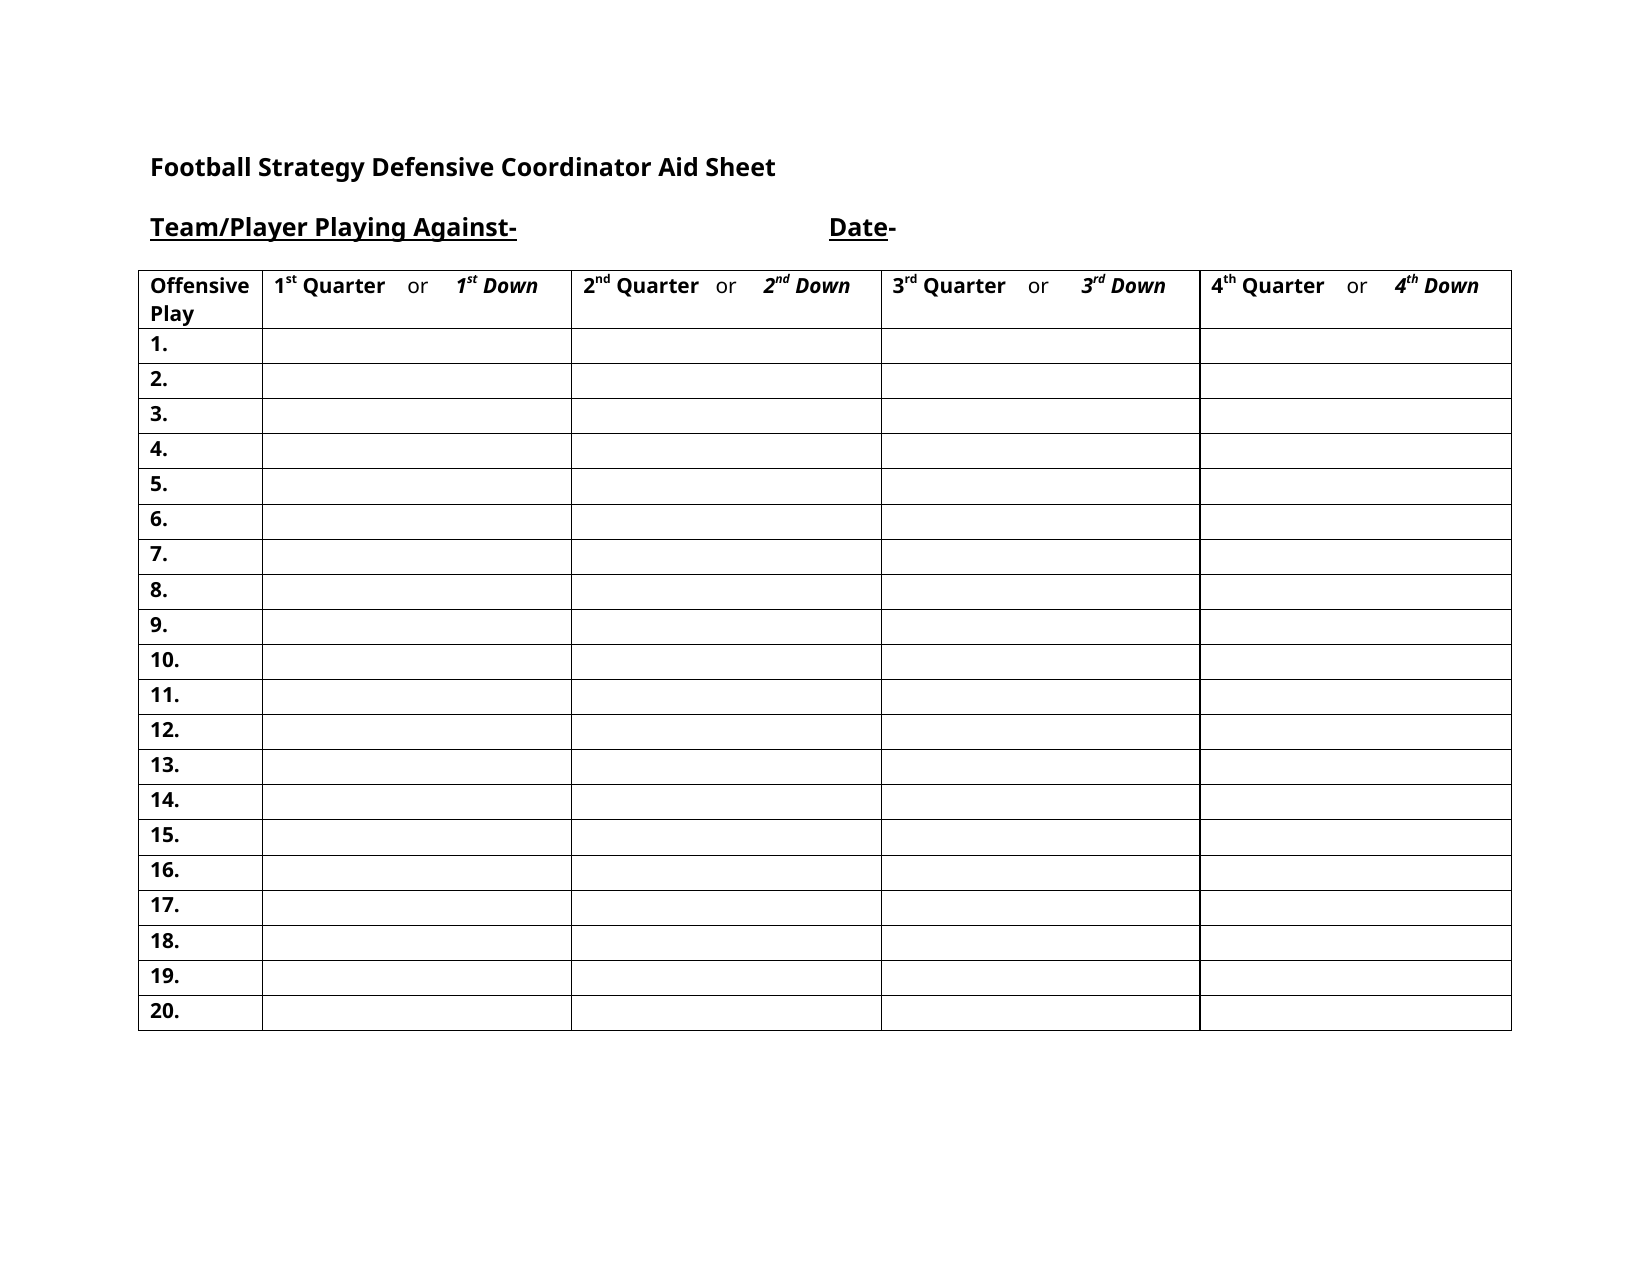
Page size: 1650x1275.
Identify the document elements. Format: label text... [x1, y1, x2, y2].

table_cell [263, 645, 571, 679]
table_cell [572, 540, 881, 574]
table_cell 15. [139, 820, 262, 854]
table_cell [1201, 329, 1511, 363]
table_cell 6. [139, 505, 262, 538]
table_cell [263, 891, 571, 925]
table_cell [882, 820, 1199, 854]
table_cell [263, 820, 571, 854]
table_cell 20. [139, 996, 262, 1030]
table_cell [263, 785, 571, 819]
table_cell [263, 750, 571, 784]
table_cell [882, 680, 1199, 714]
table_cell [263, 961, 571, 995]
table_cell [263, 575, 571, 609]
table_cell 17. [139, 891, 262, 925]
table_cell [1201, 540, 1511, 574]
table_cell [263, 399, 571, 433]
table_cell [572, 785, 881, 819]
table_cell [1201, 399, 1511, 433]
table_cell [1201, 364, 1511, 398]
table_cell [263, 540, 571, 574]
table_header 2nd Quarter or 2nd Down [572, 271, 881, 328]
table_cell [572, 469, 881, 503]
table_cell [572, 364, 881, 398]
table_cell [1201, 750, 1511, 784]
table_cell [572, 399, 881, 433]
table_cell 11. [139, 680, 262, 714]
table_cell [882, 469, 1199, 503]
table_header 1st Quarter or 1st Down [263, 271, 571, 328]
table_cell [1201, 891, 1511, 925]
table_cell [882, 610, 1199, 644]
table_cell [882, 750, 1199, 784]
table_cell 16. [139, 856, 262, 889]
table_cell [572, 961, 881, 995]
table_cell 19. [139, 961, 262, 995]
table_cell [263, 856, 571, 889]
table_header 3rd Quarter or 3rd Down [882, 271, 1199, 328]
table_cell [882, 715, 1199, 749]
table_cell 2. [139, 364, 262, 398]
table_cell [882, 505, 1199, 538]
table_cell [572, 610, 881, 644]
table_cell [882, 399, 1199, 433]
table_cell [882, 891, 1199, 925]
table_cell [1201, 715, 1511, 749]
table_cell [572, 820, 881, 854]
table_cell 5. [139, 469, 262, 503]
table_cell 3. [139, 399, 262, 433]
table_cell [572, 891, 881, 925]
table_cell [1201, 434, 1511, 468]
table_cell [882, 785, 1199, 819]
table_cell [1201, 610, 1511, 644]
table_cell [1201, 926, 1511, 960]
table_cell [572, 926, 881, 960]
table_cell 14. [139, 785, 262, 819]
table_cell [1201, 505, 1511, 538]
table_cell [882, 434, 1199, 468]
table_cell [572, 505, 881, 538]
table_cell [1201, 645, 1511, 679]
table_cell 9. [139, 610, 262, 644]
table_cell [1201, 820, 1511, 854]
table_cell [572, 715, 881, 749]
table_cell 4. [139, 434, 262, 468]
table_cell [263, 505, 571, 538]
table_cell [882, 364, 1199, 398]
table_cell 10. [139, 645, 262, 679]
table_cell 8. [139, 575, 262, 609]
table_cell [263, 610, 571, 644]
table_cell [882, 575, 1199, 609]
table_cell [572, 434, 881, 468]
table_cell 12. [139, 715, 262, 749]
table_cell [263, 680, 571, 714]
table_cell [572, 645, 881, 679]
table_cell [882, 645, 1199, 679]
table_cell 18. [139, 926, 262, 960]
table_cell [572, 996, 881, 1030]
table_cell [1201, 856, 1511, 889]
text Football Strategy Defensive Coordinator Aid Sheet [150, 150, 1500, 184]
table_cell [882, 329, 1199, 363]
table_cell 7. [139, 540, 262, 574]
table_cell [882, 926, 1199, 960]
table_cell [882, 961, 1199, 995]
table_cell [572, 680, 881, 714]
text Team/Player Playing Against- Date- [150, 210, 1500, 244]
table_cell [263, 996, 571, 1030]
table_cell 13. [139, 750, 262, 784]
table_header Offensive Play [139, 271, 262, 328]
table_cell 1. [139, 329, 262, 363]
table_cell [1201, 961, 1511, 995]
table_cell [572, 750, 881, 784]
table_cell [572, 575, 881, 609]
table_header 4th Quarter or 4th Down [1201, 271, 1511, 328]
table_cell [1201, 996, 1511, 1030]
table_cell [572, 329, 881, 363]
table_cell [1201, 785, 1511, 819]
table_cell [263, 715, 571, 749]
table_cell [263, 364, 571, 398]
table_cell [882, 996, 1199, 1030]
table_cell [1201, 575, 1511, 609]
table_cell [263, 469, 571, 503]
table_cell [263, 434, 571, 468]
table_cell [1201, 469, 1511, 503]
table_cell [882, 540, 1199, 574]
table_cell [572, 856, 881, 889]
table_cell [882, 856, 1199, 889]
table_cell [263, 926, 571, 960]
table_cell [263, 329, 571, 363]
table_cell [1201, 680, 1511, 714]
